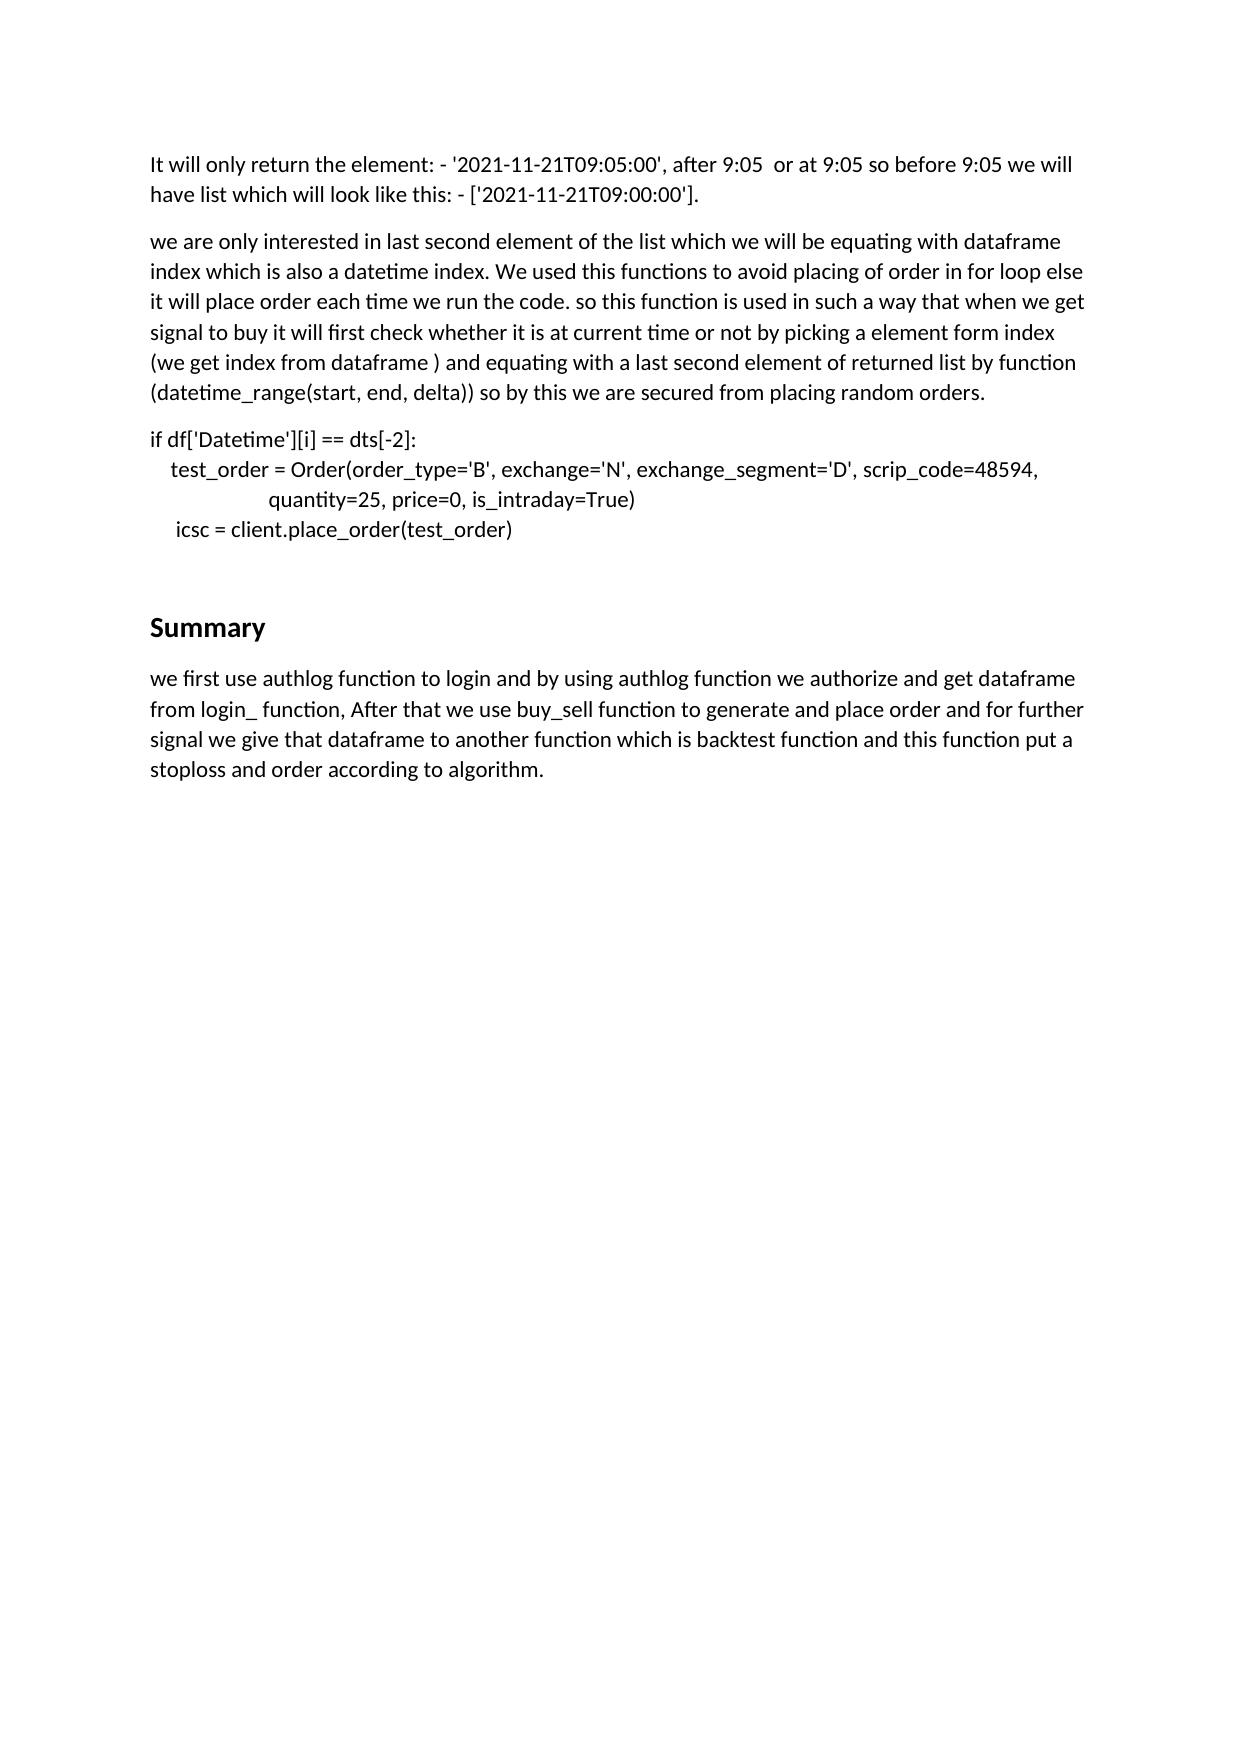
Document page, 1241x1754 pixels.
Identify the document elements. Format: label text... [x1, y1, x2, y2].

text Summary [150, 609, 1090, 645]
text we are only interested in last second element of the list which we will be equating with dataframe index which is also a datetime index. We used this functions to avoid placing of order in for loop else it will place order each time we run the code. so this function is used in such a way that when we get signal to buy it will first check whether it is at current time or not by picking a element form index (we get index from dataframe ) and equating with a last second element of returned list by function (datetime_range(start, end, delta)) so by this we are secured from placing random orders. [150, 227, 1090, 406]
text if df['Datetime'][i] == dts[-2]: test_order = Order(order_type='B', exchange='N', exchange_segment='D', scrip_code=48594, quantity=25, price=0, is_intraday=True) icsc = client.place_order(test_order) [150, 425, 1090, 544]
text we first use authlog function to login and by using authlog function we authorize and get dataframe from login_ function, After that we use buy_sell function to generate and place order and for further signal we give that dataframe to another function which is backtest function and this function put a stoploss and order according to algorithm. [150, 664, 1090, 783]
text It will only return the element: - '2021-11-21T09:05:00', after 9:05 or at 9:05 so before 9:05 we will have list which will look like this: - ['2021-11-21T09:00:00']. [150, 150, 1090, 208]
